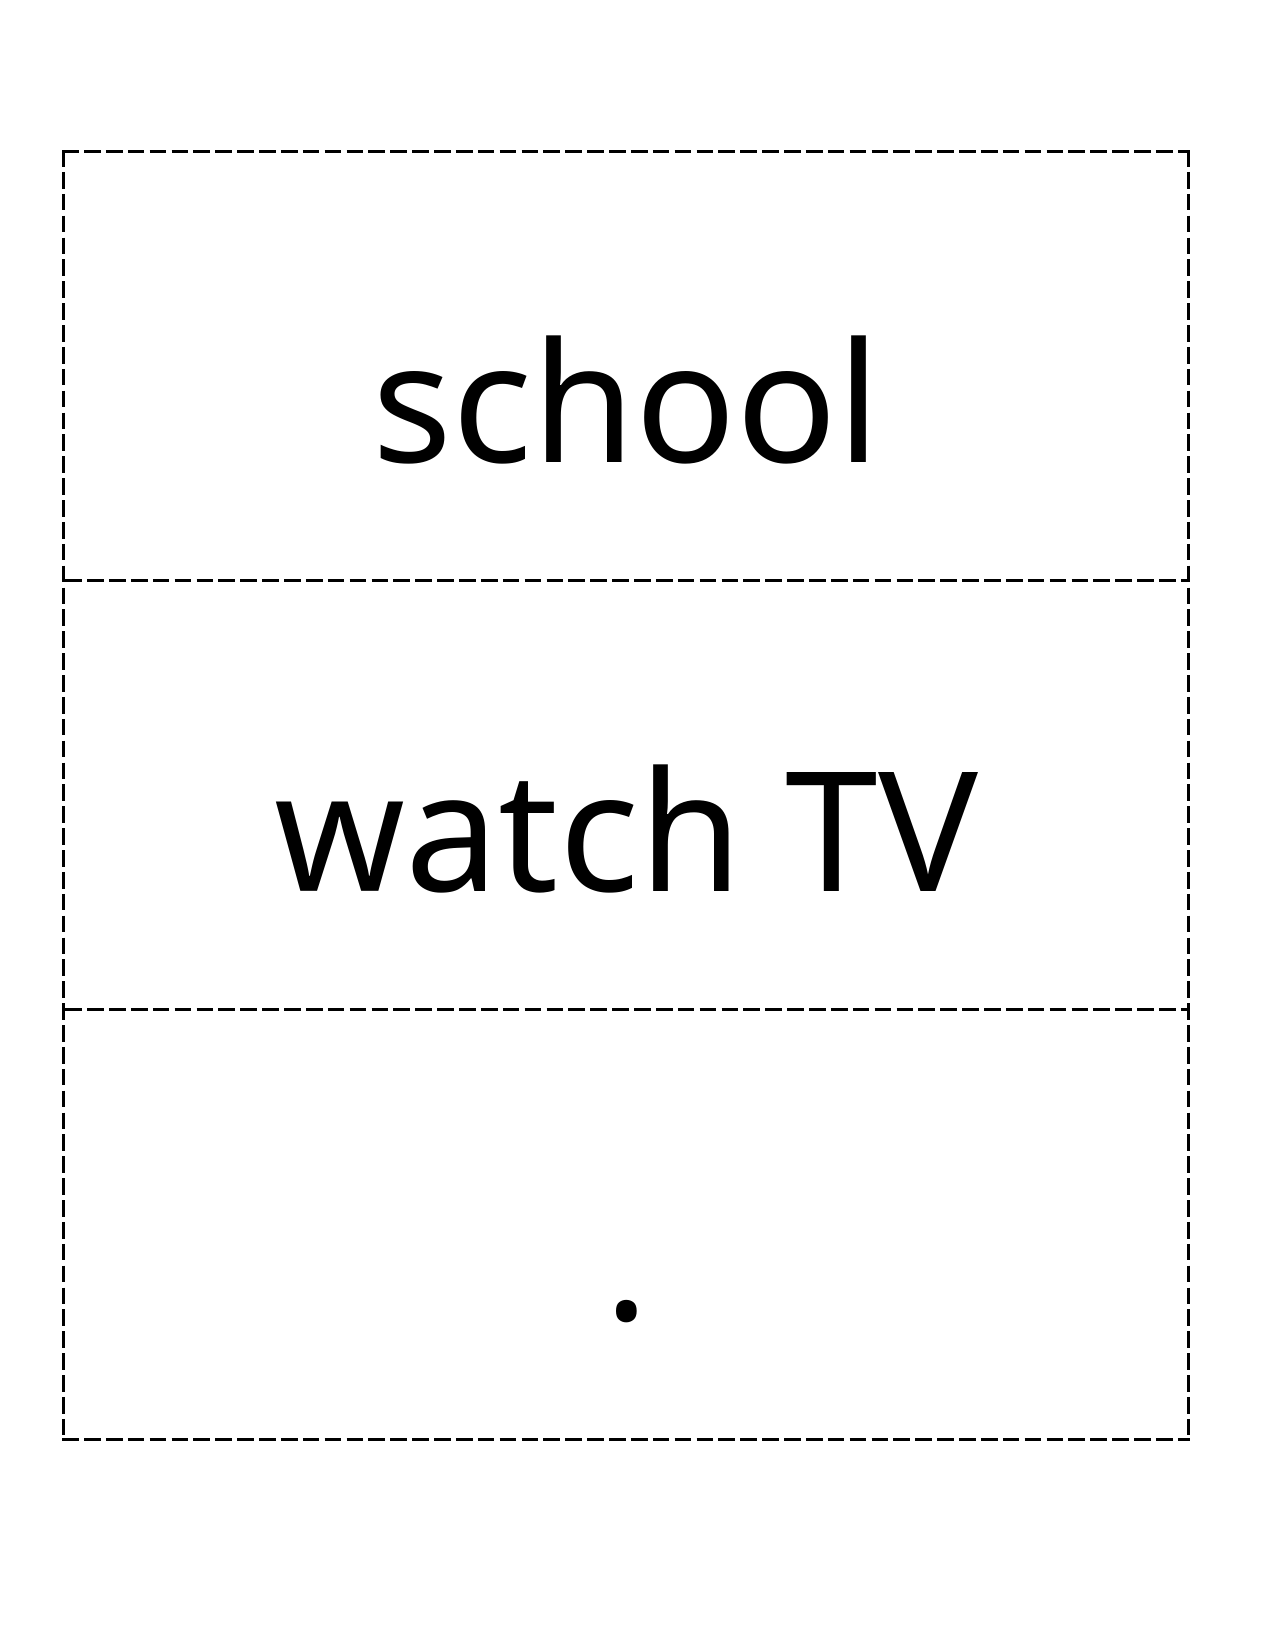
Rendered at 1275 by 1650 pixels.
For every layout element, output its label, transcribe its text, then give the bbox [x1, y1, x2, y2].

table_cell school [64, 150, 1189, 579]
table_cell . [64, 1008, 1189, 1437]
table_cell watch TV [64, 579, 1189, 1008]
